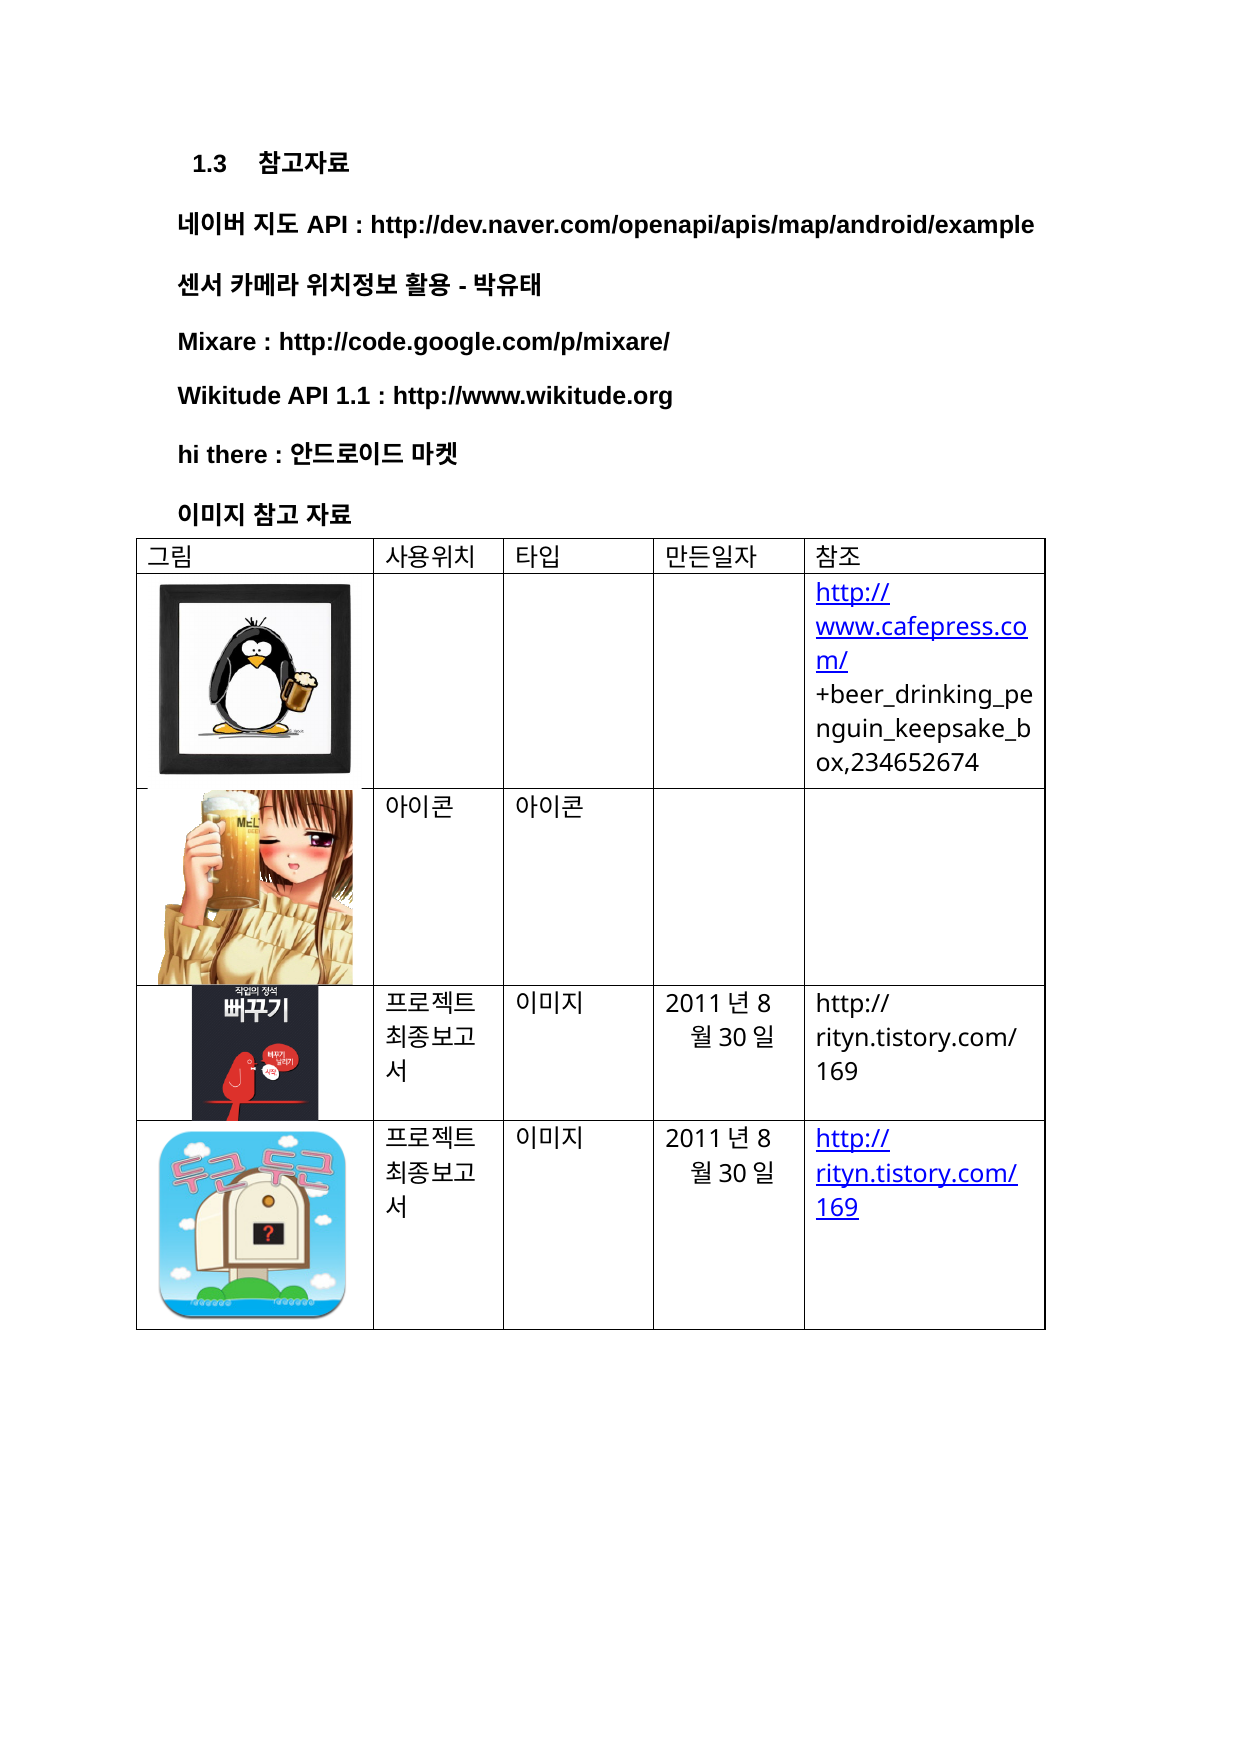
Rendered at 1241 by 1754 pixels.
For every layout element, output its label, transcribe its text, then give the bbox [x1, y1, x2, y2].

table_header 참조 [805, 539, 1044, 573]
table_cell [374, 574, 503, 788]
table_cell http://rityn.tistory.com/169 [805, 1121, 1044, 1329]
subtitle Mixare : http://code.google.com/p/mixare/ [177, 327, 1092, 356]
table_cell [319, 986, 373, 1120]
table_header 그림 [137, 539, 373, 573]
table_cell 아이콘 [374, 789, 503, 985]
subtitle hi there : 안드로이드 마켓 [177, 434, 1092, 471]
table_cell [137, 1121, 147, 1329]
picture [147, 574, 362, 1329]
subtitle 이미지 참고 자료 [177, 496, 1092, 532]
table_header 사용위치 [374, 539, 503, 573]
table_header 만든일자 [654, 539, 804, 573]
table_cell [137, 574, 147, 788]
table_cell [805, 789, 1044, 985]
table_cell [362, 574, 373, 788]
table_cell [504, 574, 653, 788]
table_cell http://rityn.tistory.com/169 [805, 986, 1044, 1120]
table_cell 프로젝트 최종보고서 [374, 986, 503, 1120]
table_cell http://www.cafepress.com/+beer_drinking_penguin_keepsake_box,234652674 [805, 574, 1044, 788]
table_cell [654, 986, 804, 1120]
table_cell [137, 986, 191, 1120]
table_cell 프로젝트 최종보고서 [374, 1121, 503, 1329]
table_cell [137, 789, 157, 985]
table_cell 이미지 [504, 1121, 653, 1329]
subtitle 센서 카메라 위치정보 활용 - 박유태 [177, 266, 1092, 302]
table_cell 이미지 [504, 986, 653, 1120]
table_cell [362, 1121, 373, 1329]
table_cell [654, 1121, 804, 1329]
table_cell [353, 789, 373, 985]
subtitle 참고자료 [192, 143, 1092, 179]
table_cell 아이콘 [504, 789, 653, 985]
subtitle Wikitude API 1.1 : http://www.wikitude.org [177, 381, 1092, 409]
table_cell [654, 574, 804, 788]
table_cell [654, 789, 804, 985]
table_header 타입 [504, 539, 653, 573]
subtitle 네이버 지도 API : http://dev.naver.com/openapi/apis/map/android/example [177, 204, 1092, 241]
